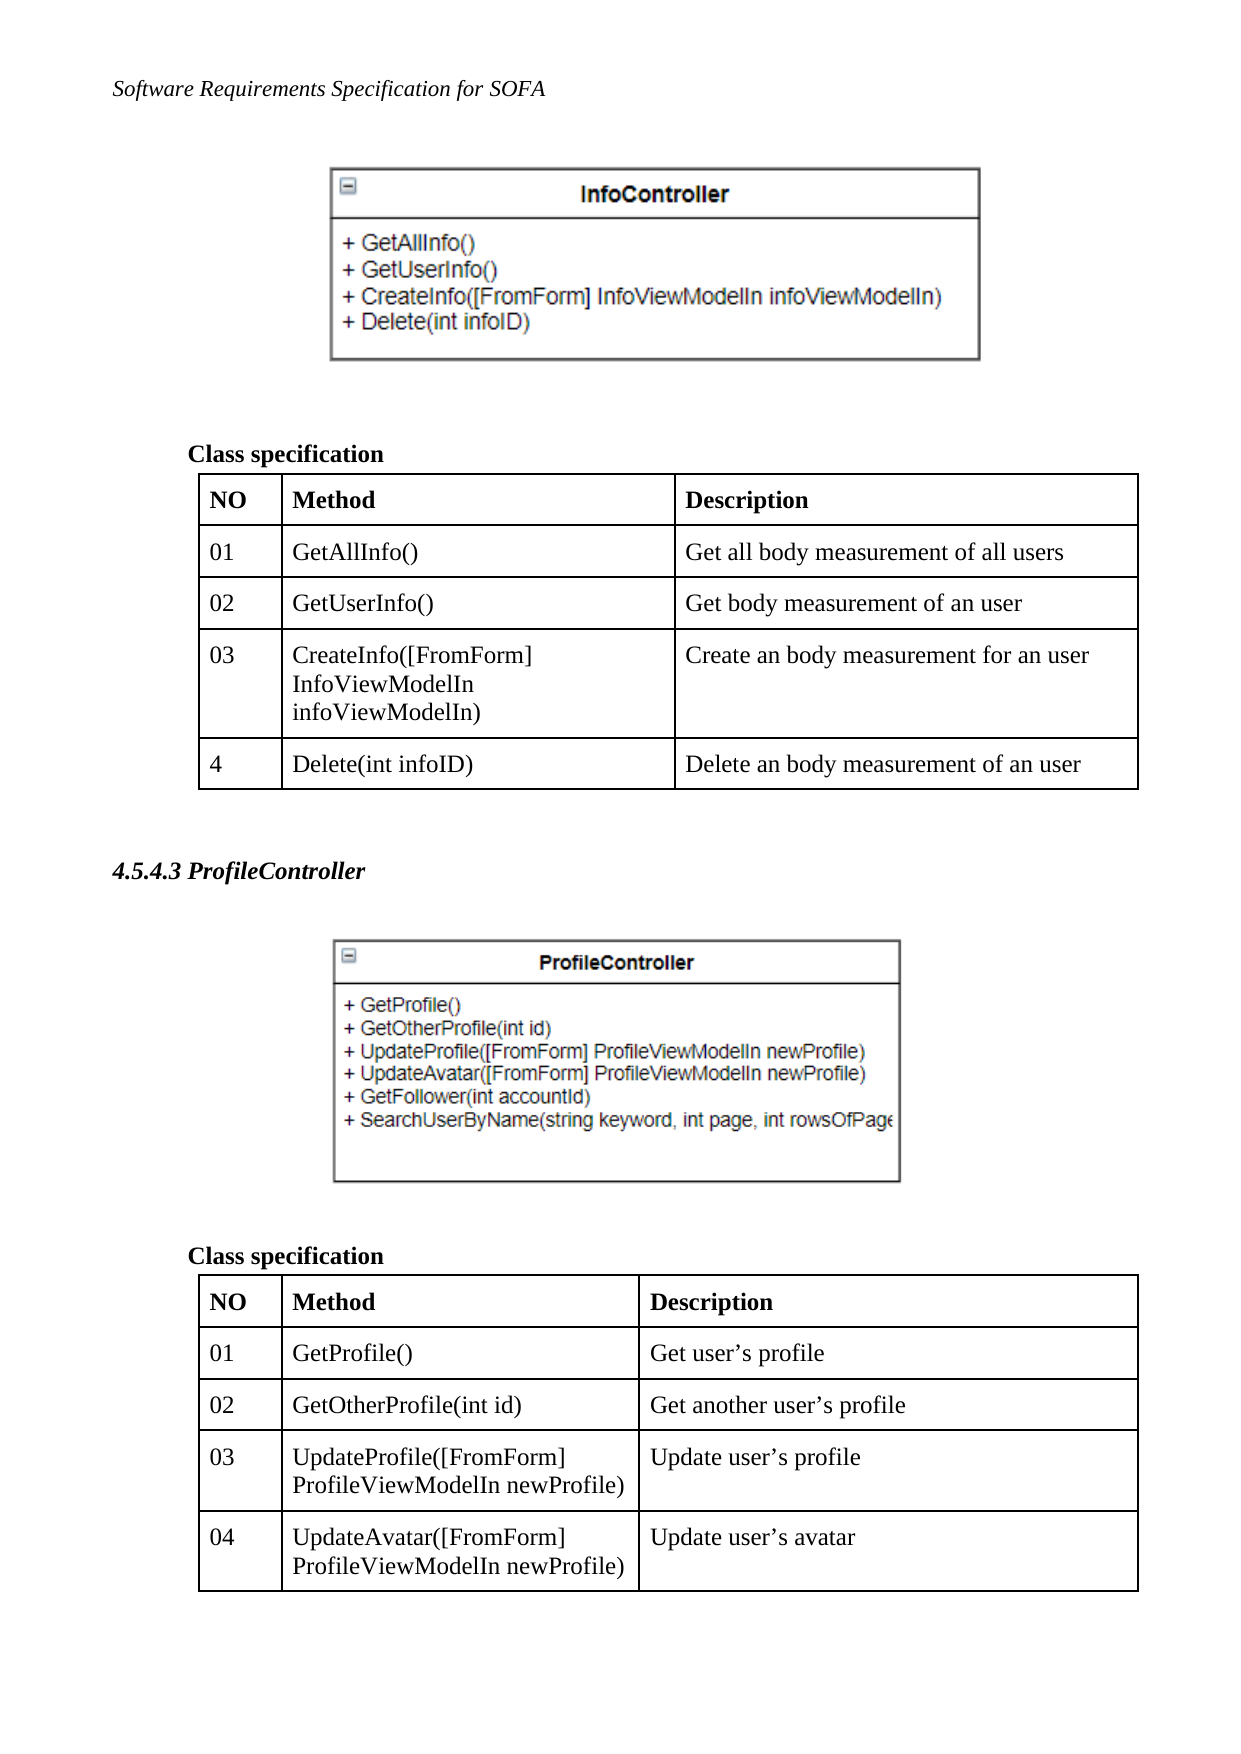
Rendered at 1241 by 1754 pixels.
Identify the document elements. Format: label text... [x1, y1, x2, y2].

table_cell 4 [200, 739, 281, 788]
table_cell Get body measurement of an user [676, 578, 1137, 627]
table_cell 01 [200, 1328, 281, 1377]
text Class specification [112, 1241, 1128, 1270]
table_cell GetAllInfo() [283, 526, 674, 576]
table_cell 01 [200, 526, 281, 576]
table_cell Delete an body measurement of an user [676, 739, 1137, 788]
table_header Description [676, 475, 1137, 524]
table_cell 02 [200, 578, 281, 627]
table_header NO [200, 475, 281, 524]
table_cell Get another user’s profile [640, 1380, 1137, 1429]
table_cell CreateInfo([FromForm] InfoViewModelIn infoViewModelIn) [283, 630, 674, 737]
table_header Method [283, 1276, 638, 1326]
table_cell Get user’s profile [640, 1328, 1137, 1377]
subtitle 4.5.4.3 ProfileController [112, 856, 1128, 885]
table_cell Update user’s avatar [640, 1512, 1137, 1590]
table_cell Get all body measurement of all users [676, 526, 1137, 576]
picture [317, 919, 923, 1207]
text Class specification [112, 439, 1128, 468]
table_cell Create an body measurement for an user [676, 630, 1137, 737]
table_header Method [283, 475, 674, 524]
table_cell GetOtherProfile(int id) [283, 1380, 638, 1429]
table_cell UpdateProfile([FromForm] ProfileViewModelIn newProfile) [283, 1431, 638, 1509]
table_header Description [640, 1276, 1137, 1326]
table_cell GetProfile() [283, 1328, 638, 1377]
table_cell Delete(int infoID) [283, 739, 674, 788]
table_header NO [200, 1276, 281, 1326]
table_cell Update user’s profile [640, 1431, 1137, 1509]
table_cell 03 [200, 1431, 281, 1509]
table_cell 04 [200, 1512, 281, 1590]
table_cell 03 [200, 630, 281, 737]
table_cell GetUserInfo() [283, 578, 674, 627]
picture [315, 150, 1000, 370]
table_cell 02 [200, 1380, 281, 1429]
table_cell UpdateAvatar([FromForm] ProfileViewModelIn newProfile) [283, 1512, 638, 1590]
